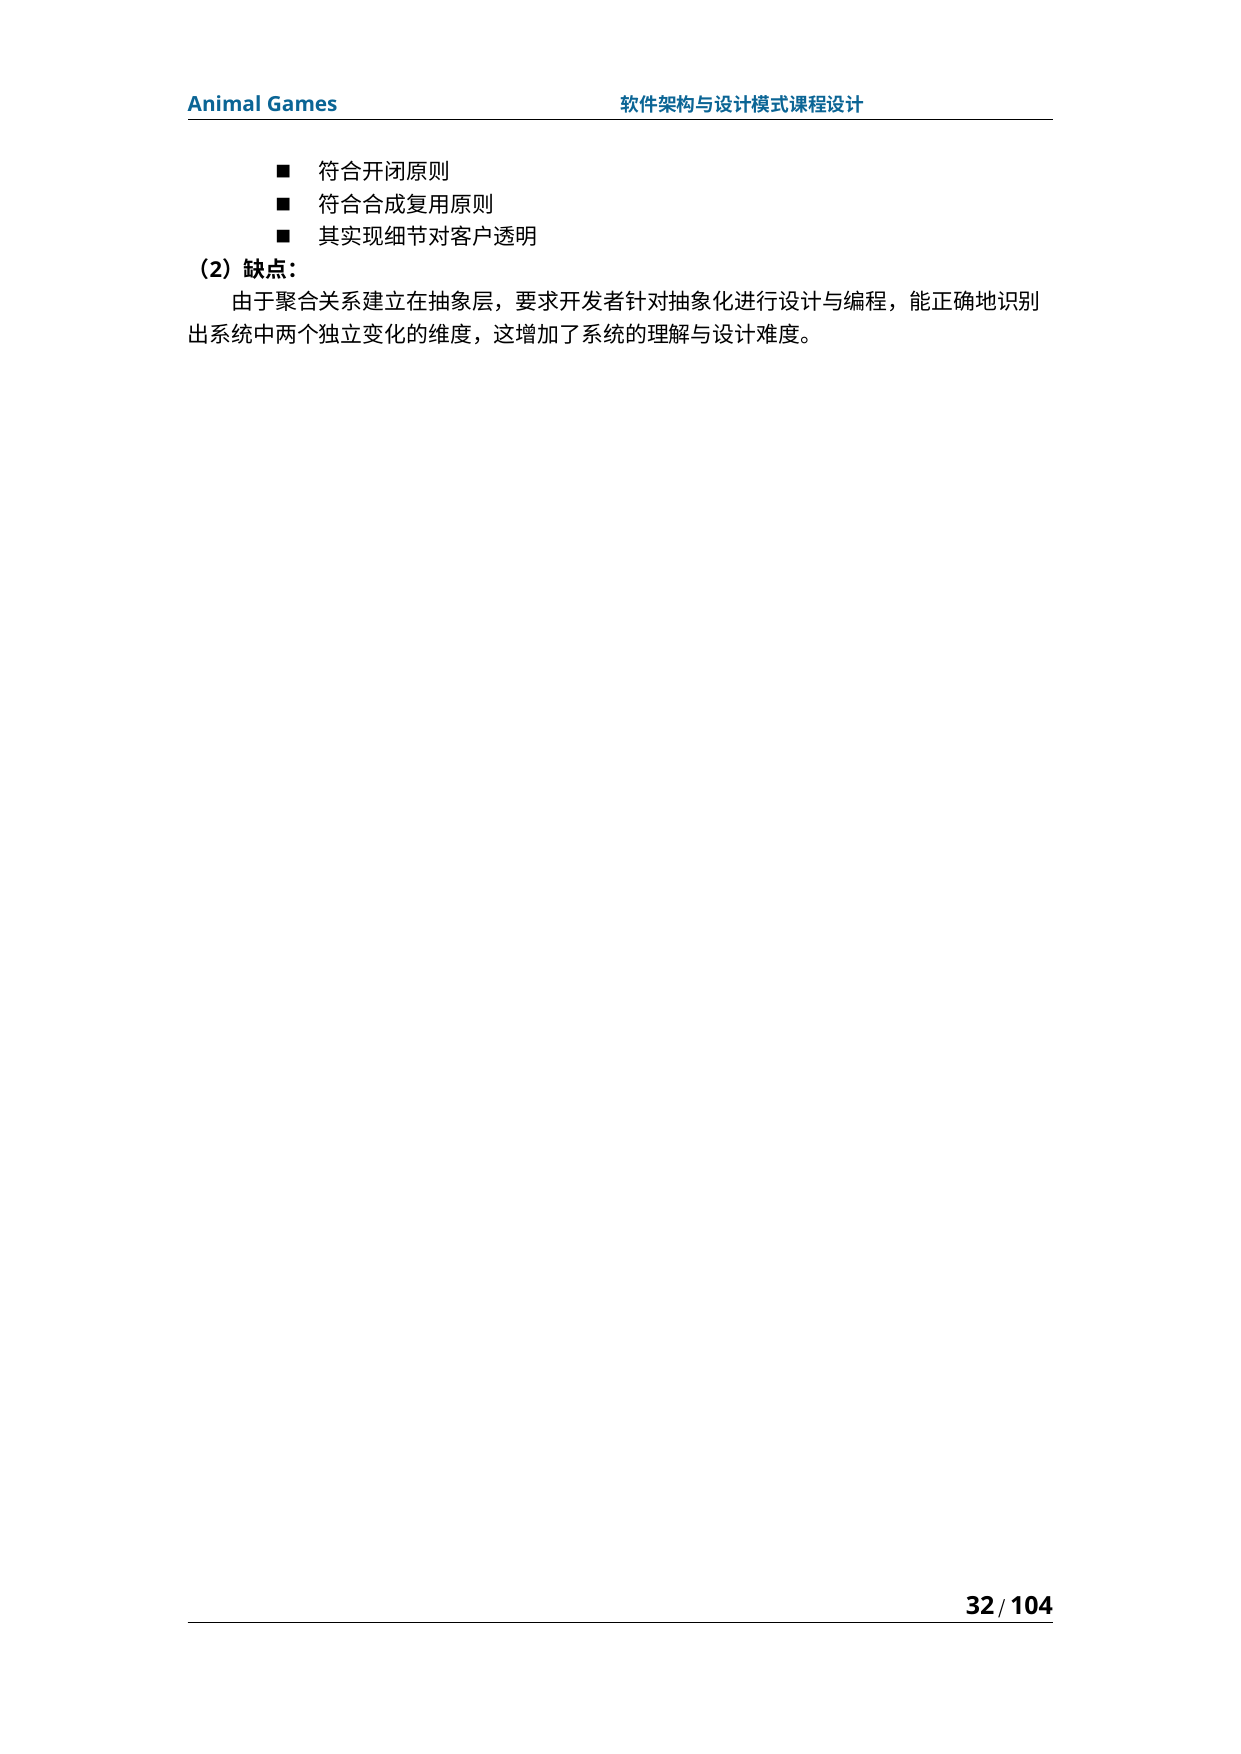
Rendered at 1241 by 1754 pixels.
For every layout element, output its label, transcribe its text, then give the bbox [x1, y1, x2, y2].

text 由于聚合关系建立在抽象层，要求开发者针对抽象化进行设计与编程，能正确地识别出系统中两个独立变化的维度，这增加了系统的理解与设计难度。 [187, 284, 1053, 349]
list 符合开闭原则 [275, 154, 1053, 186]
text （2）缺点： [187, 251, 1053, 284]
list 其实现细节对客户透明 [275, 219, 1053, 251]
list 符合合成复用原则 [275, 186, 1053, 219]
